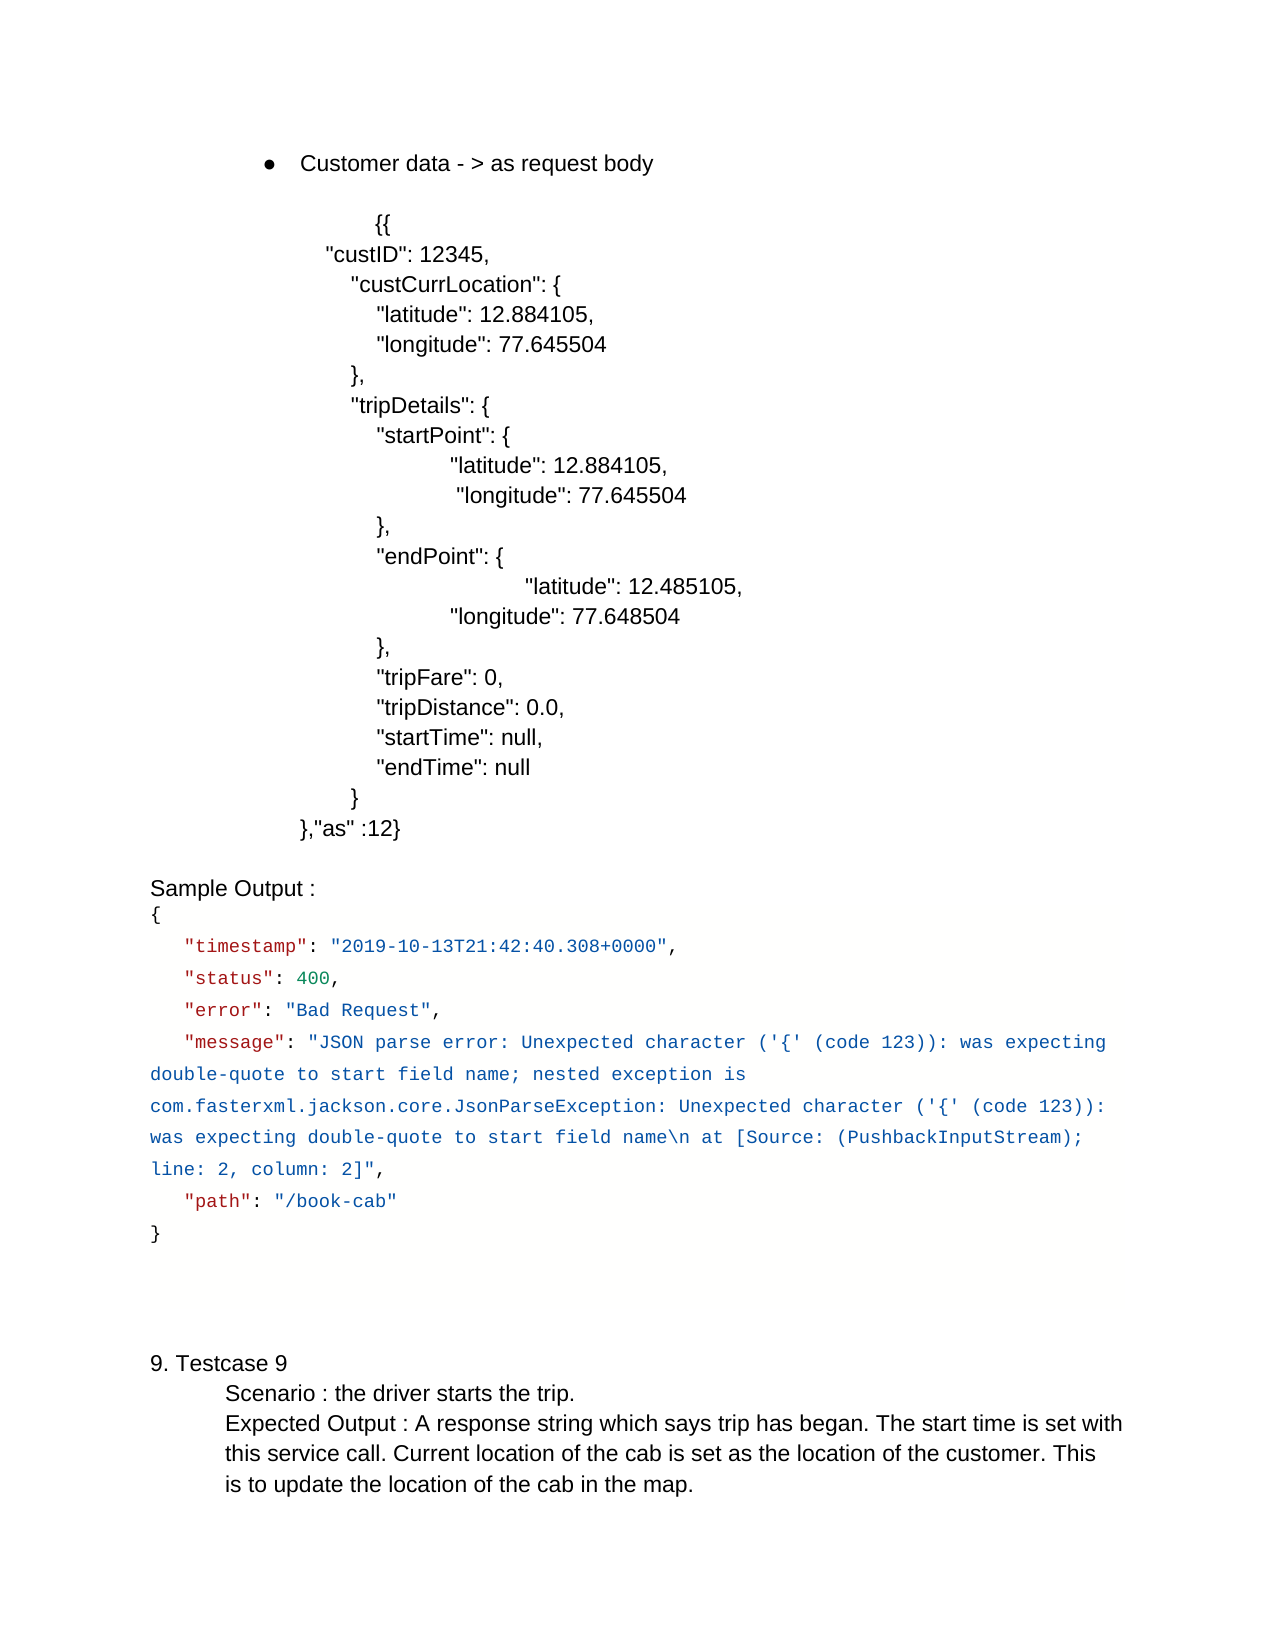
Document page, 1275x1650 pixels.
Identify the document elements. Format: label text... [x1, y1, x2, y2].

text }, [300, 633, 1125, 660]
text } [150, 1224, 1125, 1245]
text Sample Output : [150, 875, 1125, 901]
text "tripFare": 0, [300, 663, 1125, 690]
text }, [300, 512, 1125, 539]
text "longitude": 77.645504 [300, 331, 1125, 358]
text "path": "/book-cab" [150, 1192, 1125, 1213]
text "tripDistance": 0.0, [300, 694, 1125, 720]
text "error": "Bad Request", [150, 1001, 1125, 1022]
text "latitude": 12.884105, [300, 301, 1125, 327]
text "timestamp": "2019-10-13T21:42:40.308+0000", [150, 937, 1125, 958]
text "latitude": 12.884105, [300, 452, 1125, 478]
text "tripDetails": { [300, 392, 1125, 418]
text "message": "JSON parse error: Unexpected character ('{' (code 123)): was expecting double-quote to start field name; nested exception is com.fasterxml.jackson.core.JsonParseException: Unexpected character ('{' (code 123)): was expecting double-quote to start field name\n at [Source: (PushbackInputStream); line: 2, column: 2]", [150, 1033, 1125, 1181]
text Scenario : the driver starts the trip. [150, 1380, 1125, 1406]
text "startPoint": { [300, 422, 1125, 448]
text {{ [300, 210, 1125, 237]
text 9. Testcase 9 [150, 1350, 1125, 1376]
text Expected Output : A response string which says trip has began. The start time is set with this service call. Current location of the cab is set as the location of the customer. This is to update the location of the cab in the map. [225, 1410, 1125, 1497]
text "latitude": 12.485105, [300, 573, 1125, 599]
text "longitude": 77.648504 [300, 603, 1125, 629]
text "status": 400, [150, 969, 1125, 990]
text } [300, 784, 1125, 811]
text "startTime": null, [300, 724, 1125, 750]
text "custCurrLocation": { [300, 271, 1125, 297]
text },"as" :12} [300, 814, 1125, 841]
text }, [300, 361, 1125, 388]
text "custID": 12345, [300, 241, 1125, 267]
text { [150, 905, 1125, 926]
text "endTime": null [300, 754, 1125, 781]
list Customer data - > as request body [262, 150, 1125, 176]
text "longitude": 77.645504 [300, 482, 1125, 509]
text "endPoint": { [300, 543, 1125, 569]
